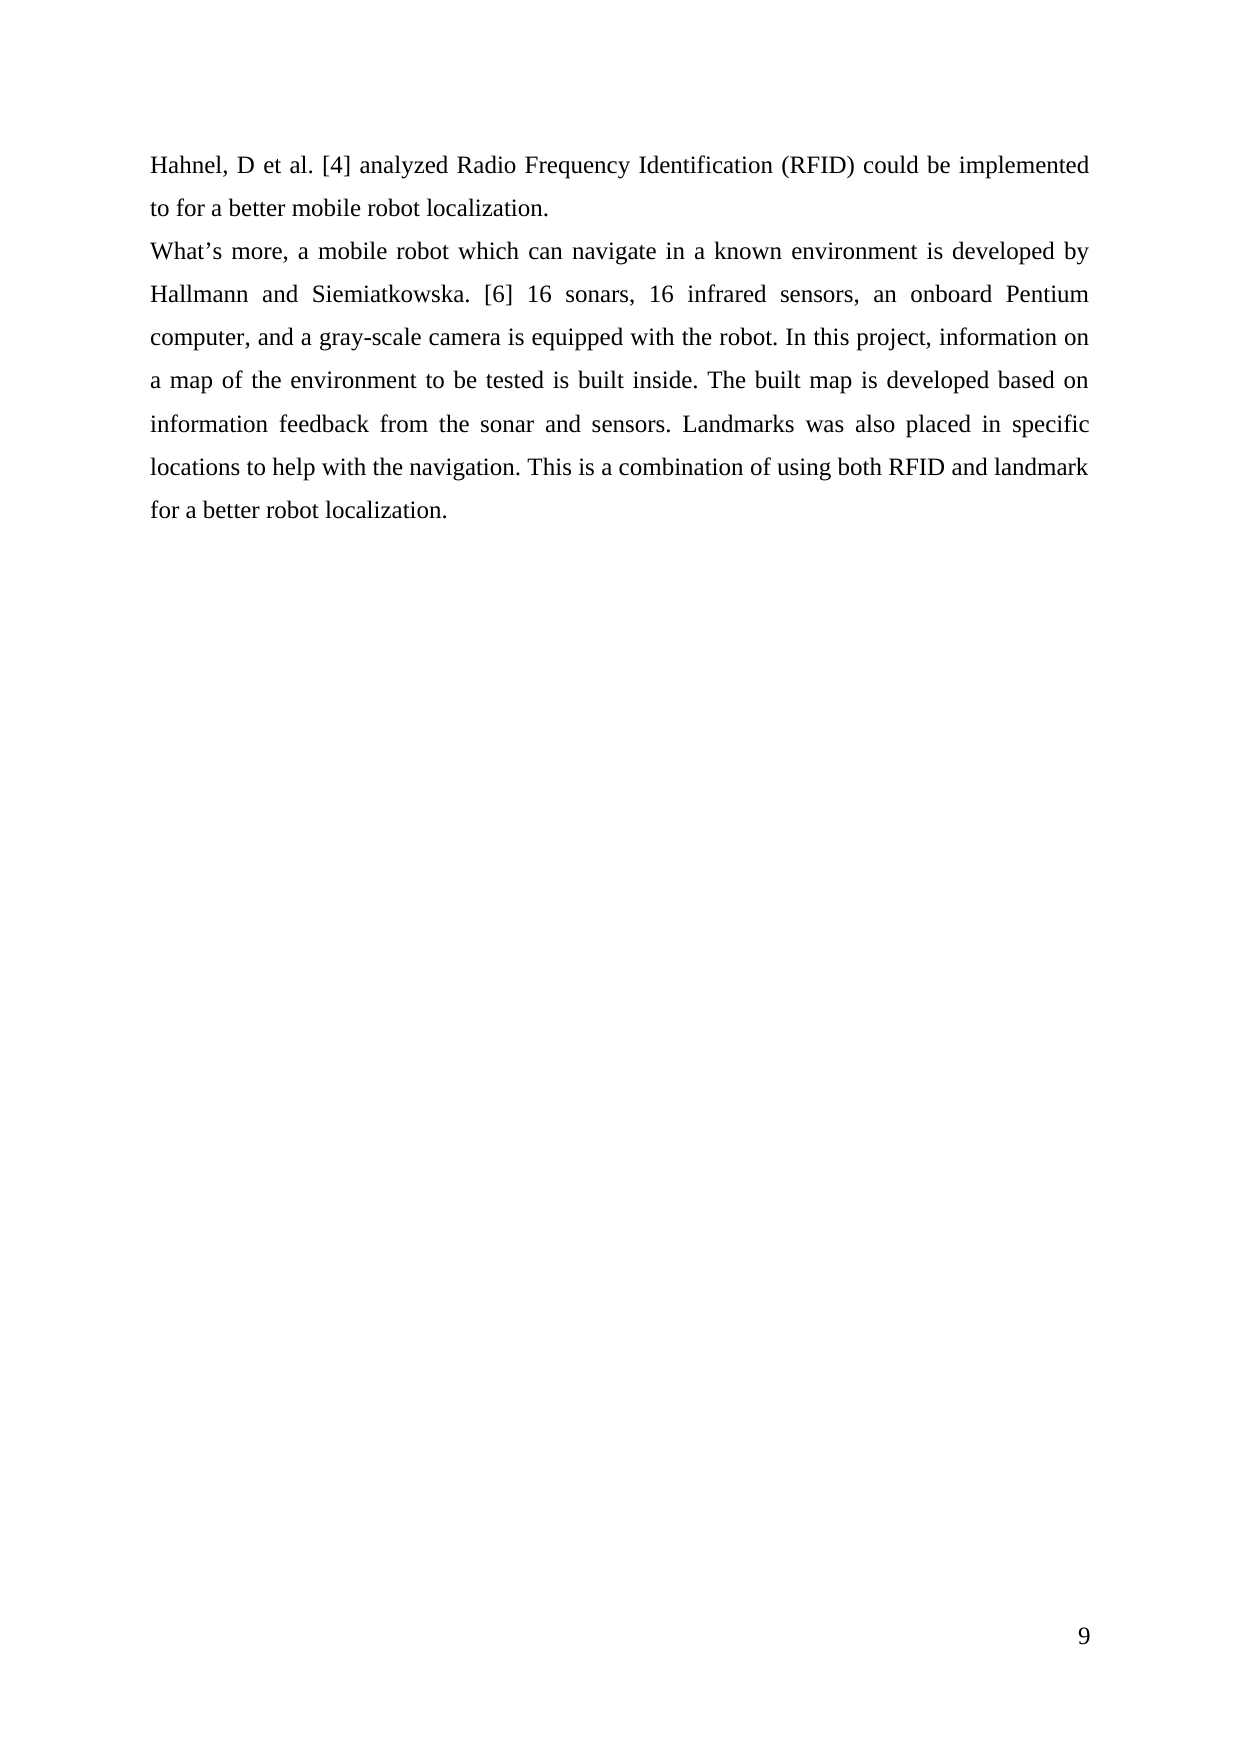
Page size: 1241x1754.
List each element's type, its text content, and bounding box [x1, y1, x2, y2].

text What’s more, a mobile robot which can navigate in a known environment is developed by Hallmann and Siemiatkowska. [6] 16 sonars, 16 infrared sensors, an onboard Pentium computer, and a gray-scale camera is equipped with the robot. In this project, information on a map of the environment to be tested is built inside. The built map is developed based on information feedback from the sonar and sensors. Landmarks was also placed in specific locations to help with the navigation. This is a combination of using both RFID and landmark for a better robot localization. [150, 236, 1090, 524]
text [150, 150, 1090, 222]
